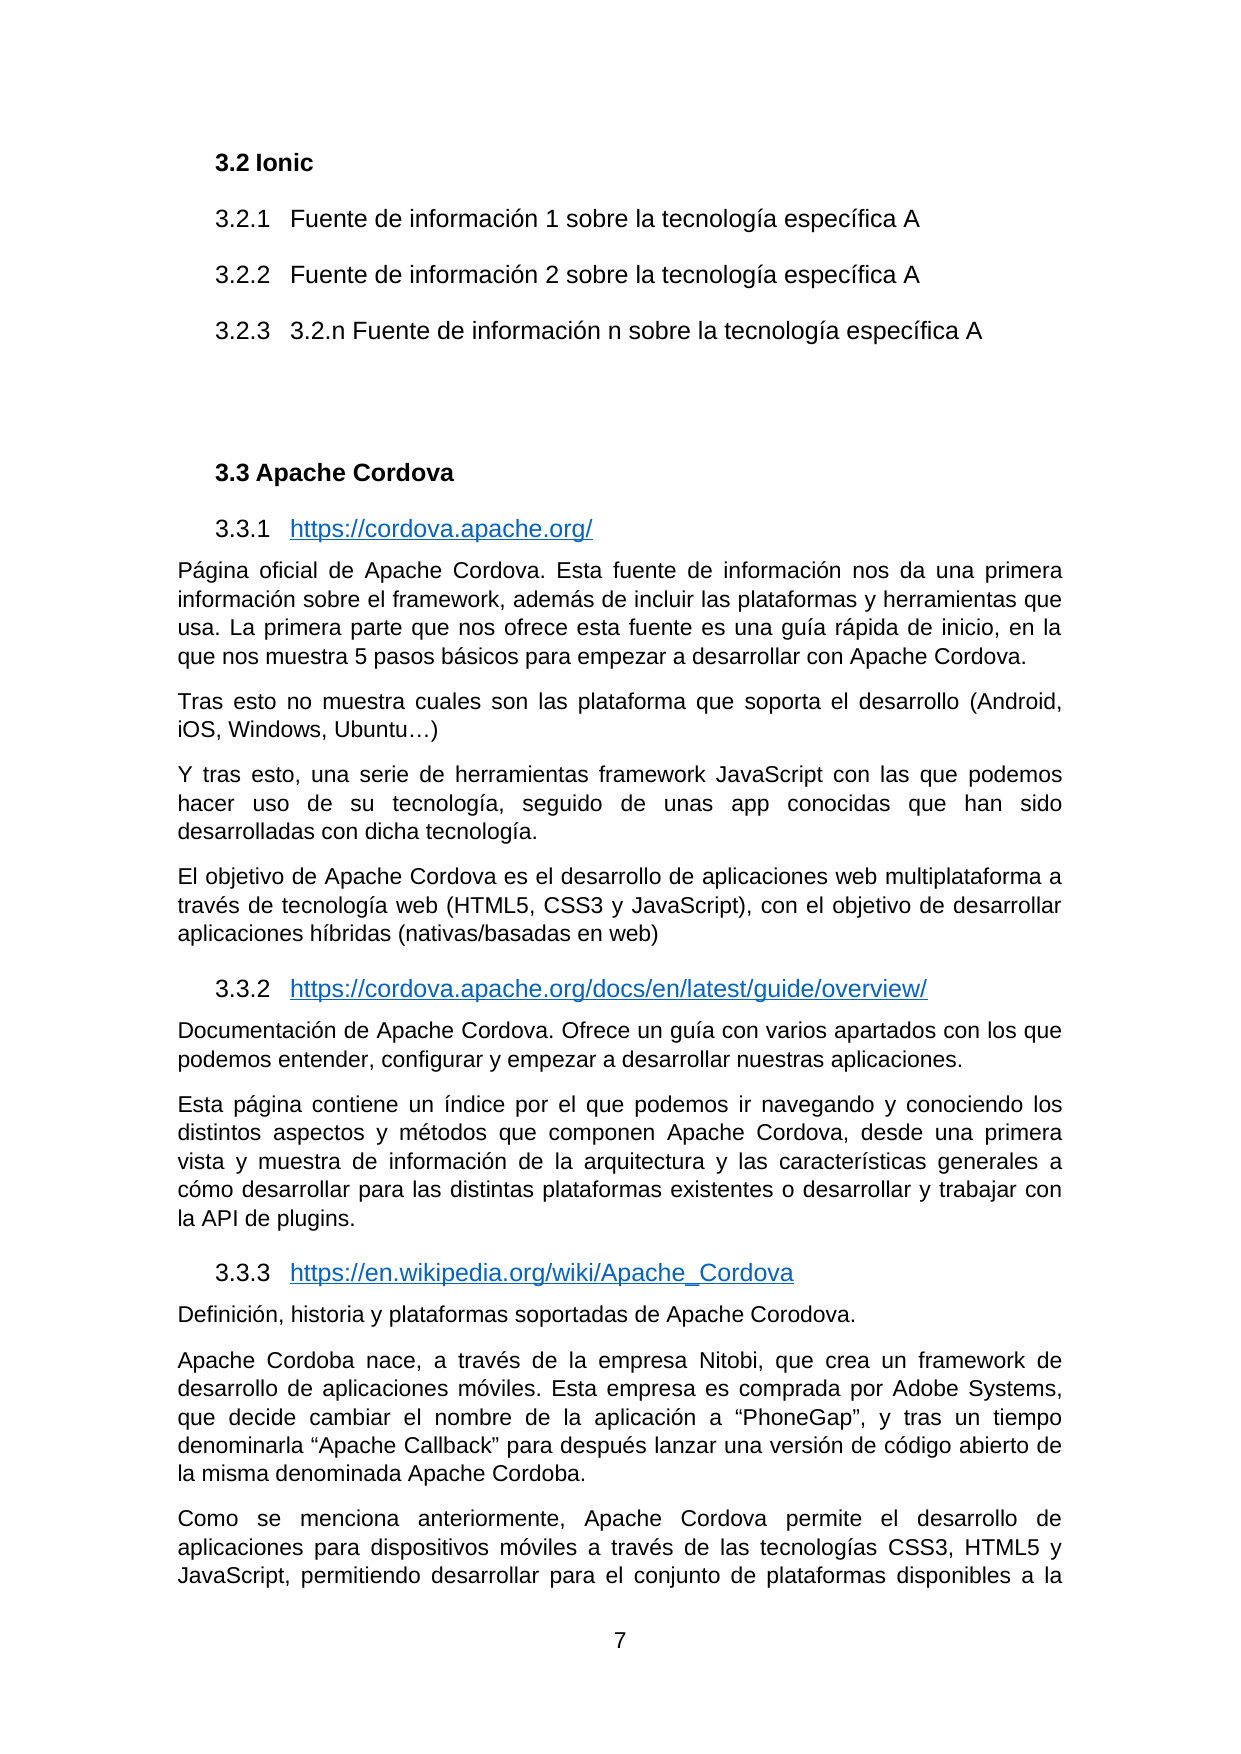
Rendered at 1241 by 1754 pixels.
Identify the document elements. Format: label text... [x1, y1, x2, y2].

text Definición, historia y plataformas soportadas de Apache Corodova. [177, 1301, 1063, 1328]
subtitle 3.2.n Fuente de información n sobre la tecnología específica A [215, 316, 1063, 344]
subtitle https://cordova.apache.org/ [215, 514, 1063, 543]
text Esta página contiene un índice por el que podemos ir navegando y conociendo los distintos aspectos y métodos que componen Apache Cordova, desde una primera vista y muestra de información de la arquitectura y las características generales a cómo desarrollar para las distintas plataformas existentes o desarrollar y trabajar con la API de plugins. [177, 1091, 1063, 1231]
text Documentación de Apache Cordova. Ofrece un guía con varios apartados con los que podemos entender, configurar y empezar a desarrollar nuestras aplicaciones. [177, 1017, 1063, 1072]
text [177, 1505, 1063, 1589]
subtitle Fuente de información 2 sobre la tecnología específica A [215, 260, 1063, 288]
text Apache Cordoba nace, a través de la empresa Nitobi, que crea un framework de desarrollo de aplicaciones móviles. Esta empresa es comprada por Adobe Systems, que decide cambiar el nombre de la aplicación a “PhoneGap”, y tras un tiempo denominarla “Apache Callback” para después lanzar una versión de código abierto de la misma denominada Apache Cordoba. [177, 1347, 1063, 1487]
text Página oficial de Apache Cordova. Esta fuente de información nos da una primera información sobre el framework, además de incluir las plataformas y herramientas que usa. La primera parte que nos ofrece esta fuente es una guía rápida de inicio, en la que nos muestra 5 pasos básicos para empezar a desarrollar con Apache Cordova. [177, 557, 1063, 669]
text El objetivo de Apache Cordova es el desarrollo de aplicaciones web multiplataforma a través de tecnología web (HTML5, CSS3 y JavaScript), con el objetivo de desarrollar aplicaciones híbridas (nativas/basadas en web) [177, 863, 1063, 947]
subtitle Apache Cordova [215, 458, 1063, 487]
text Y tras esto, una serie de herramientas framework JavaScript con las que podemos hacer uso de su tecnología, seguido de unas app conocidas que han sido desarrolladas con dicha tecnología. [177, 761, 1063, 844]
text Tras esto no muestra cuales son las plataforma que soporta el desarrollo (Android, iOS, Windows, Ubuntu…) [177, 688, 1063, 743]
subtitle Fuente de información 1 sobre la tecnología específica A [215, 204, 1063, 232]
subtitle Ionic [215, 148, 1063, 176]
subtitle https://cordova.apache.org/docs/en/latest/guide/overview/ [215, 974, 1063, 1002]
subtitle https://en.wikipedia.org/wiki/Apache_Cordova [215, 1258, 1063, 1287]
